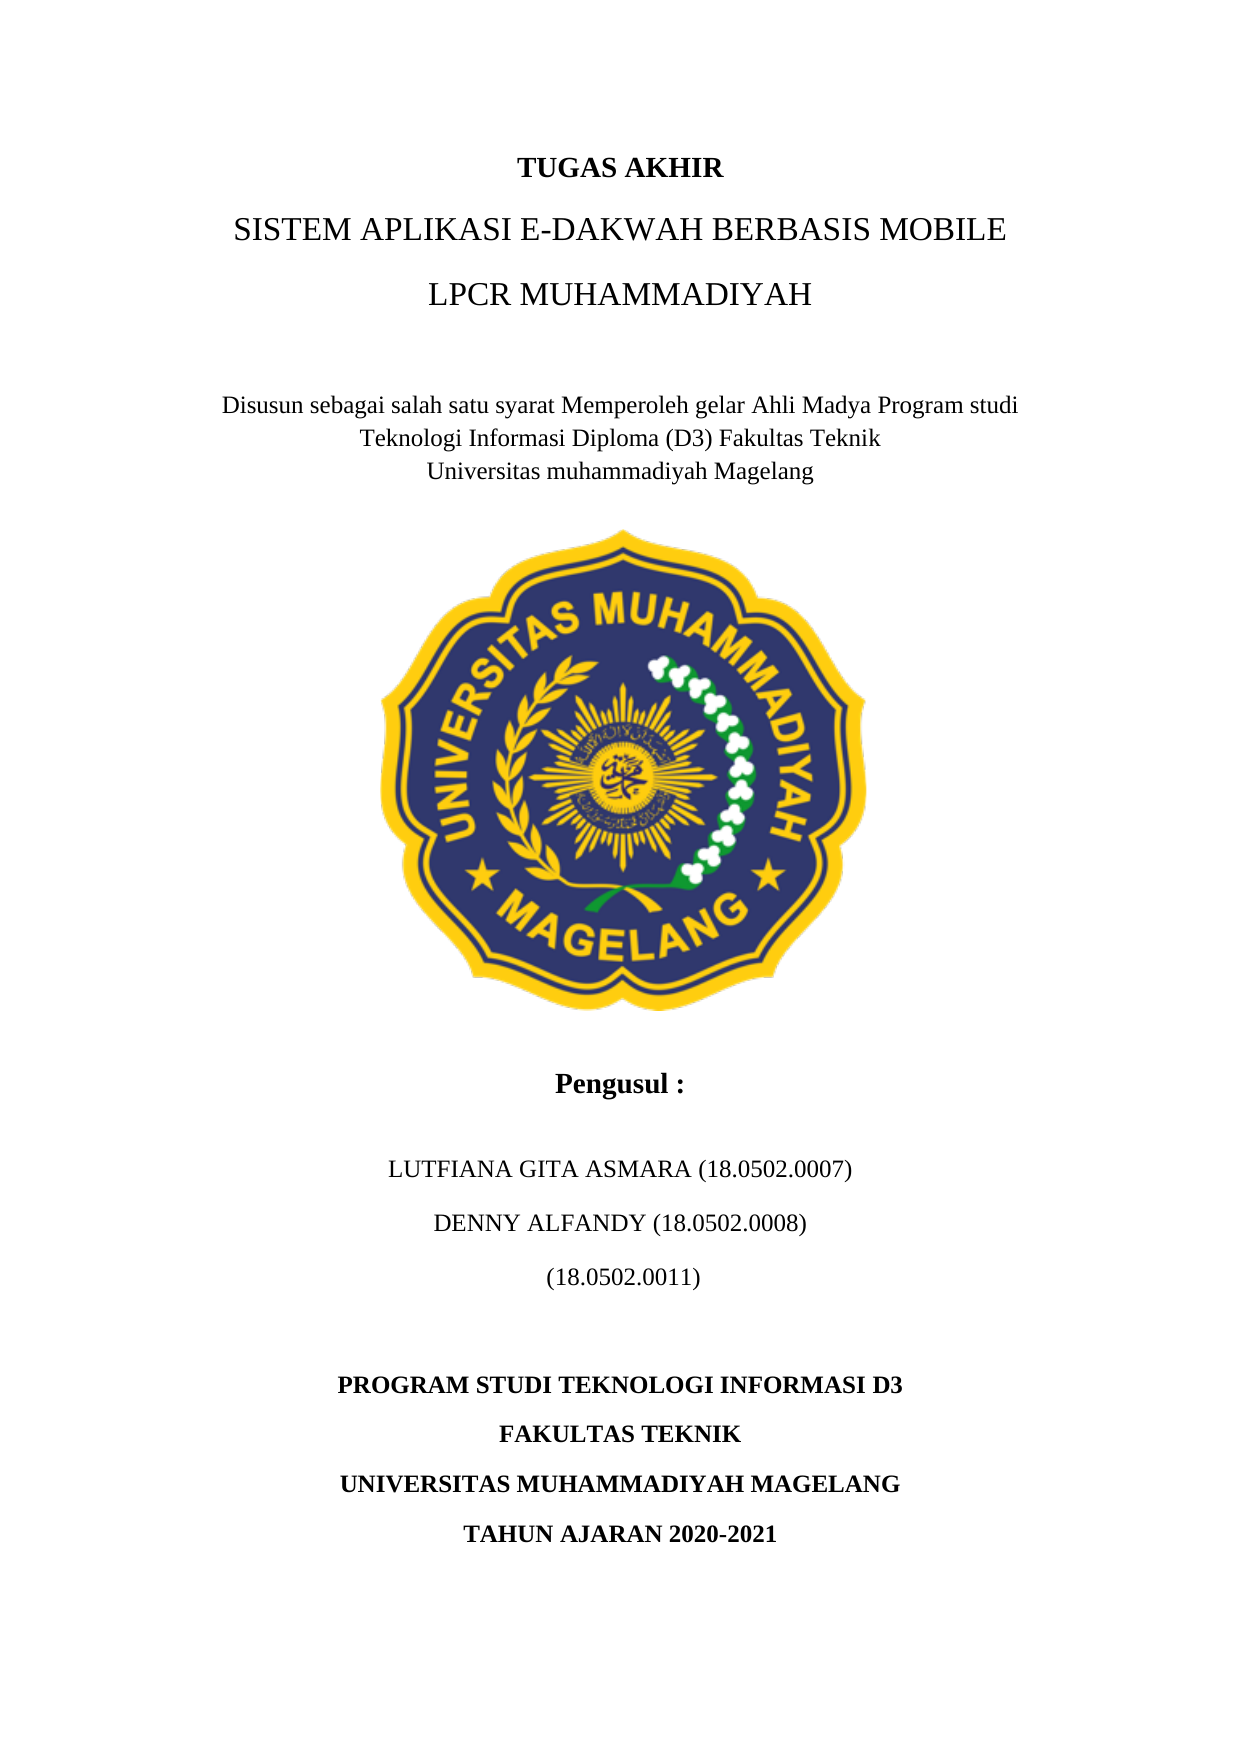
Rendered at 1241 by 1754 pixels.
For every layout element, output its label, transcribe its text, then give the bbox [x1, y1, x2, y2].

text (18.0502.0011) [150, 1262, 1090, 1291]
text Teknologi Informasi Diploma (D3) Fakultas Teknik [150, 423, 1090, 452]
text TUGAS AKHIR [150, 150, 1090, 183]
text FAKULTAS TEKNIK [150, 1419, 1090, 1448]
text LPCR MUHAMMADIYAH [150, 274, 1090, 313]
text DENNY ALFANDY (18.0502.0008) [150, 1208, 1090, 1237]
picture [380, 529, 867, 1011]
text Universitas muhammadiyah Magelang [150, 456, 1090, 485]
text PROGRAM STUDI TEKNOLOGI INFORMASI D3 [150, 1370, 1090, 1399]
text TAHUN AJARAN 2020-2021 [150, 1519, 1090, 1547]
text SISTEM APLIKASI E-DAKWAH BERBASIS MOBILE [150, 209, 1090, 248]
text LUTFIANA GITA ASMARA (18.0502.0007) [150, 1154, 1090, 1183]
text Pengusul : [150, 1066, 1090, 1100]
text UNIVERSITAS MUHAMMADIYAH MAGELANG [150, 1469, 1090, 1498]
text Disusun sebagai salah satu syarat Memperoleh gelar Ahli Madya Program studi [150, 390, 1090, 419]
